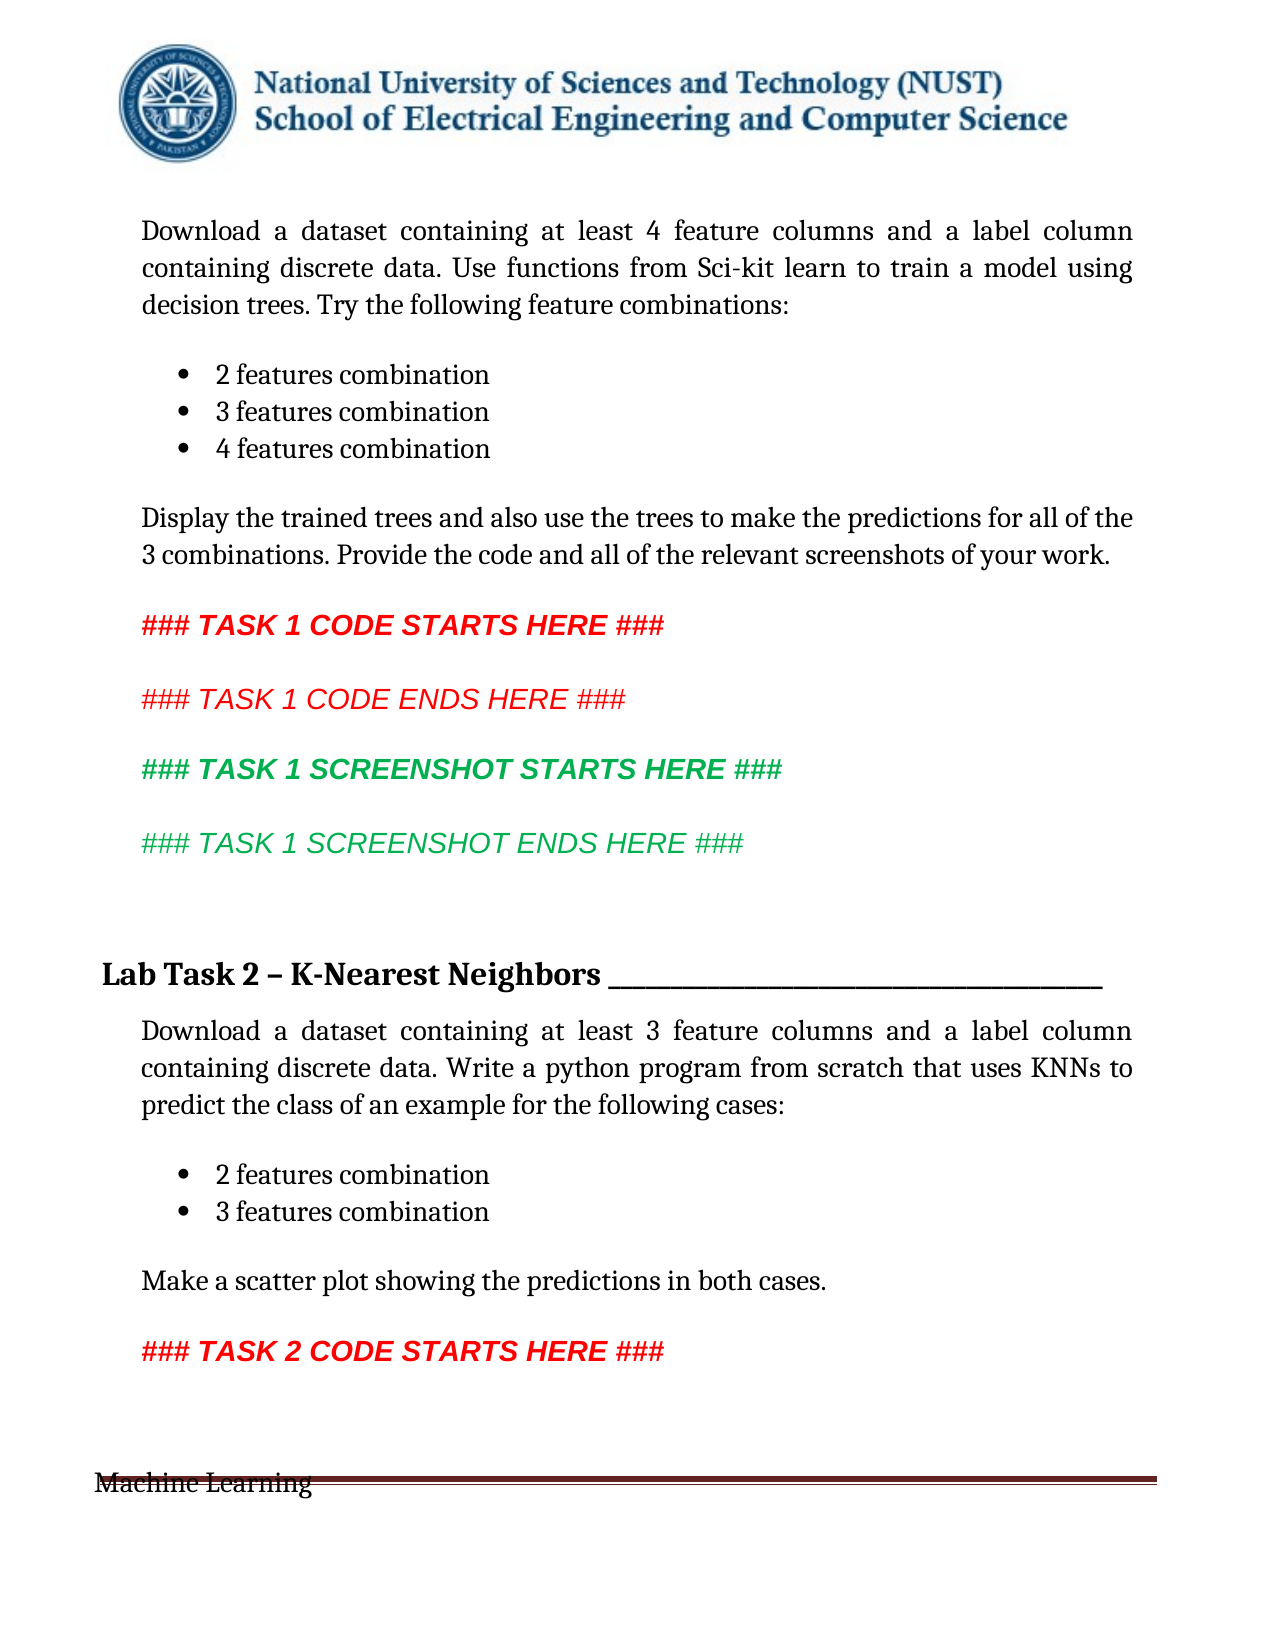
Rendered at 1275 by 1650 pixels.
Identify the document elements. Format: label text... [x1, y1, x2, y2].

text Make a scatter plot showing the predictions in both cases. [141, 1264, 1135, 1298]
list 3 features combination [178, 1195, 1135, 1228]
text Download a dataset containing at least 4 feature columns and a label column containing discrete data. Use functions from Sci-kit learn to train a model using decision trees. Try the following feature combinations: [141, 214, 1135, 322]
list 2 features combination [178, 358, 1135, 392]
text Download a dataset containing at least 3 feature columns and a label column containing discrete data. Write a python program from scratch that uses KNNs to predict the class of an example for the following cases: [141, 1014, 1135, 1122]
list 3 features combination [178, 395, 1135, 428]
text ### TASK 1 SCREENSHOT STARTS HERE ### [141, 752, 1135, 785]
text Lab Task 2 – K-Nearest Neighbors ________________________________________ [102, 955, 1153, 993]
picture [106, 39, 1082, 174]
text ### TASK 2 CODE STARTS HERE ### [141, 1334, 1135, 1368]
list 2 features combination [178, 1158, 1135, 1191]
text ### TASK 1 SCREENSHOT ENDS HERE ### [141, 826, 1135, 859]
text ### TASK 1 CODE STARTS HERE ### [141, 608, 1135, 642]
text Display the trained trees and also use the trees to make the predictions for all of the 3 combinations. Provide the code and all of the relevant screenshots of your work. [141, 502, 1135, 572]
text ### TASK 1 CODE ENDS HERE ### [141, 682, 1135, 716]
list 4 features combination [178, 432, 1135, 465]
